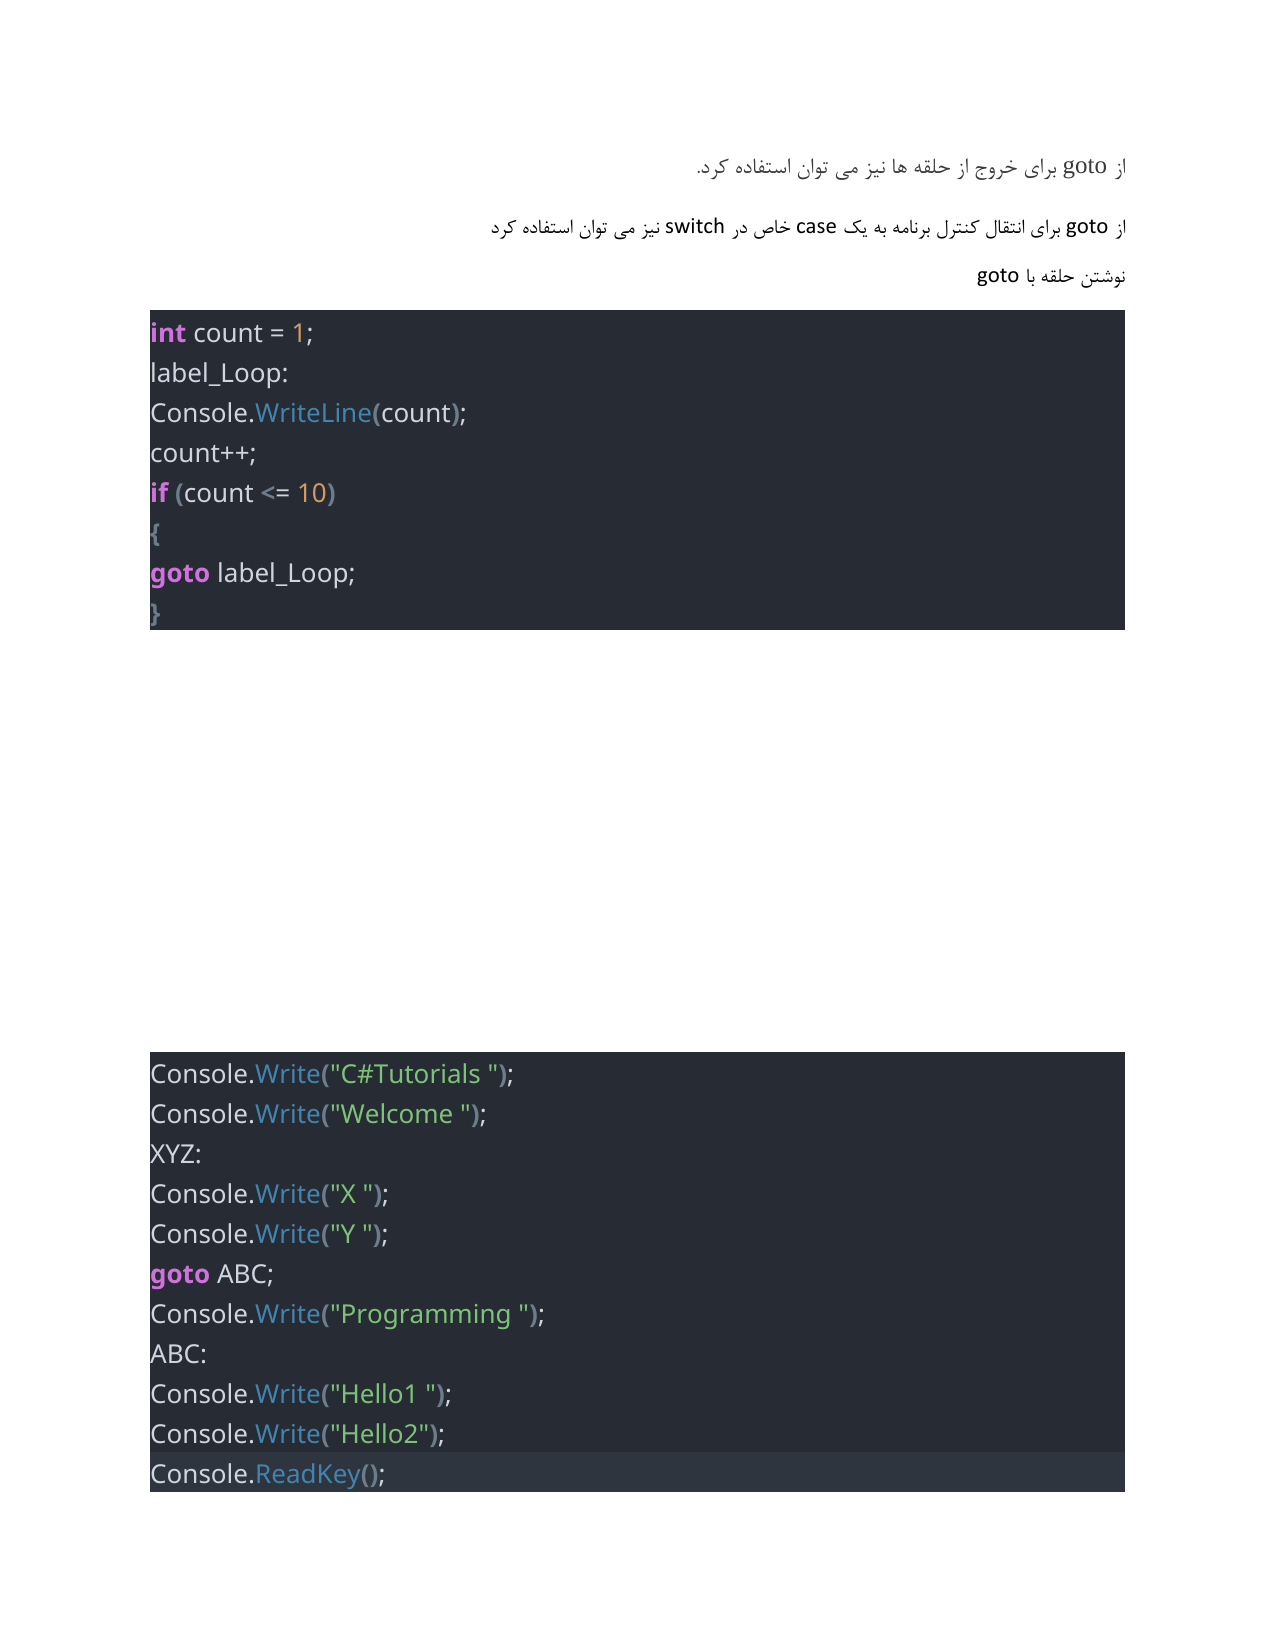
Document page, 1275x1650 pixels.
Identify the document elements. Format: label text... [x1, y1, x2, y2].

text int count = 1; [150, 310, 1125, 350]
text if (count <= 10) [150, 470, 1125, 510]
text label_Loop: [150, 350, 1125, 390]
text Console.WriteLine(count); [150, 390, 1125, 430]
text از goto برای انتقال کنترل برنامه به یک case خاص در switch نیز می توان استفاده کرد [150, 211, 1125, 241]
text Console.Write("X "); [150, 1172, 1125, 1212]
text Console.Write("Hello1 "); [150, 1372, 1125, 1412]
text Console.Write("Hello2"); [150, 1412, 1125, 1452]
text goto label_Loop; [150, 550, 1125, 590]
text نوشتن حلقه با goto [150, 260, 1125, 291]
text Console.Write("Welcome "); [150, 1092, 1125, 1132]
text Console.Write("Y "); [150, 1212, 1125, 1252]
subtitle از goto برای خروج از حلقه ها نیز می توان استفاده کرد. [150, 150, 1125, 182]
text goto ABC; [150, 1252, 1125, 1292]
text count++; [150, 430, 1125, 470]
text } [150, 590, 1125, 630]
text Console.ReadKey(); [150, 1452, 1125, 1492]
text ABC: [150, 1332, 1125, 1372]
text Console.Write("C#Tutorials "); [150, 1052, 1125, 1092]
text { [150, 510, 1125, 550]
text Console.Write("Programming "); [150, 1292, 1125, 1332]
text XYZ: [150, 1132, 1125, 1172]
